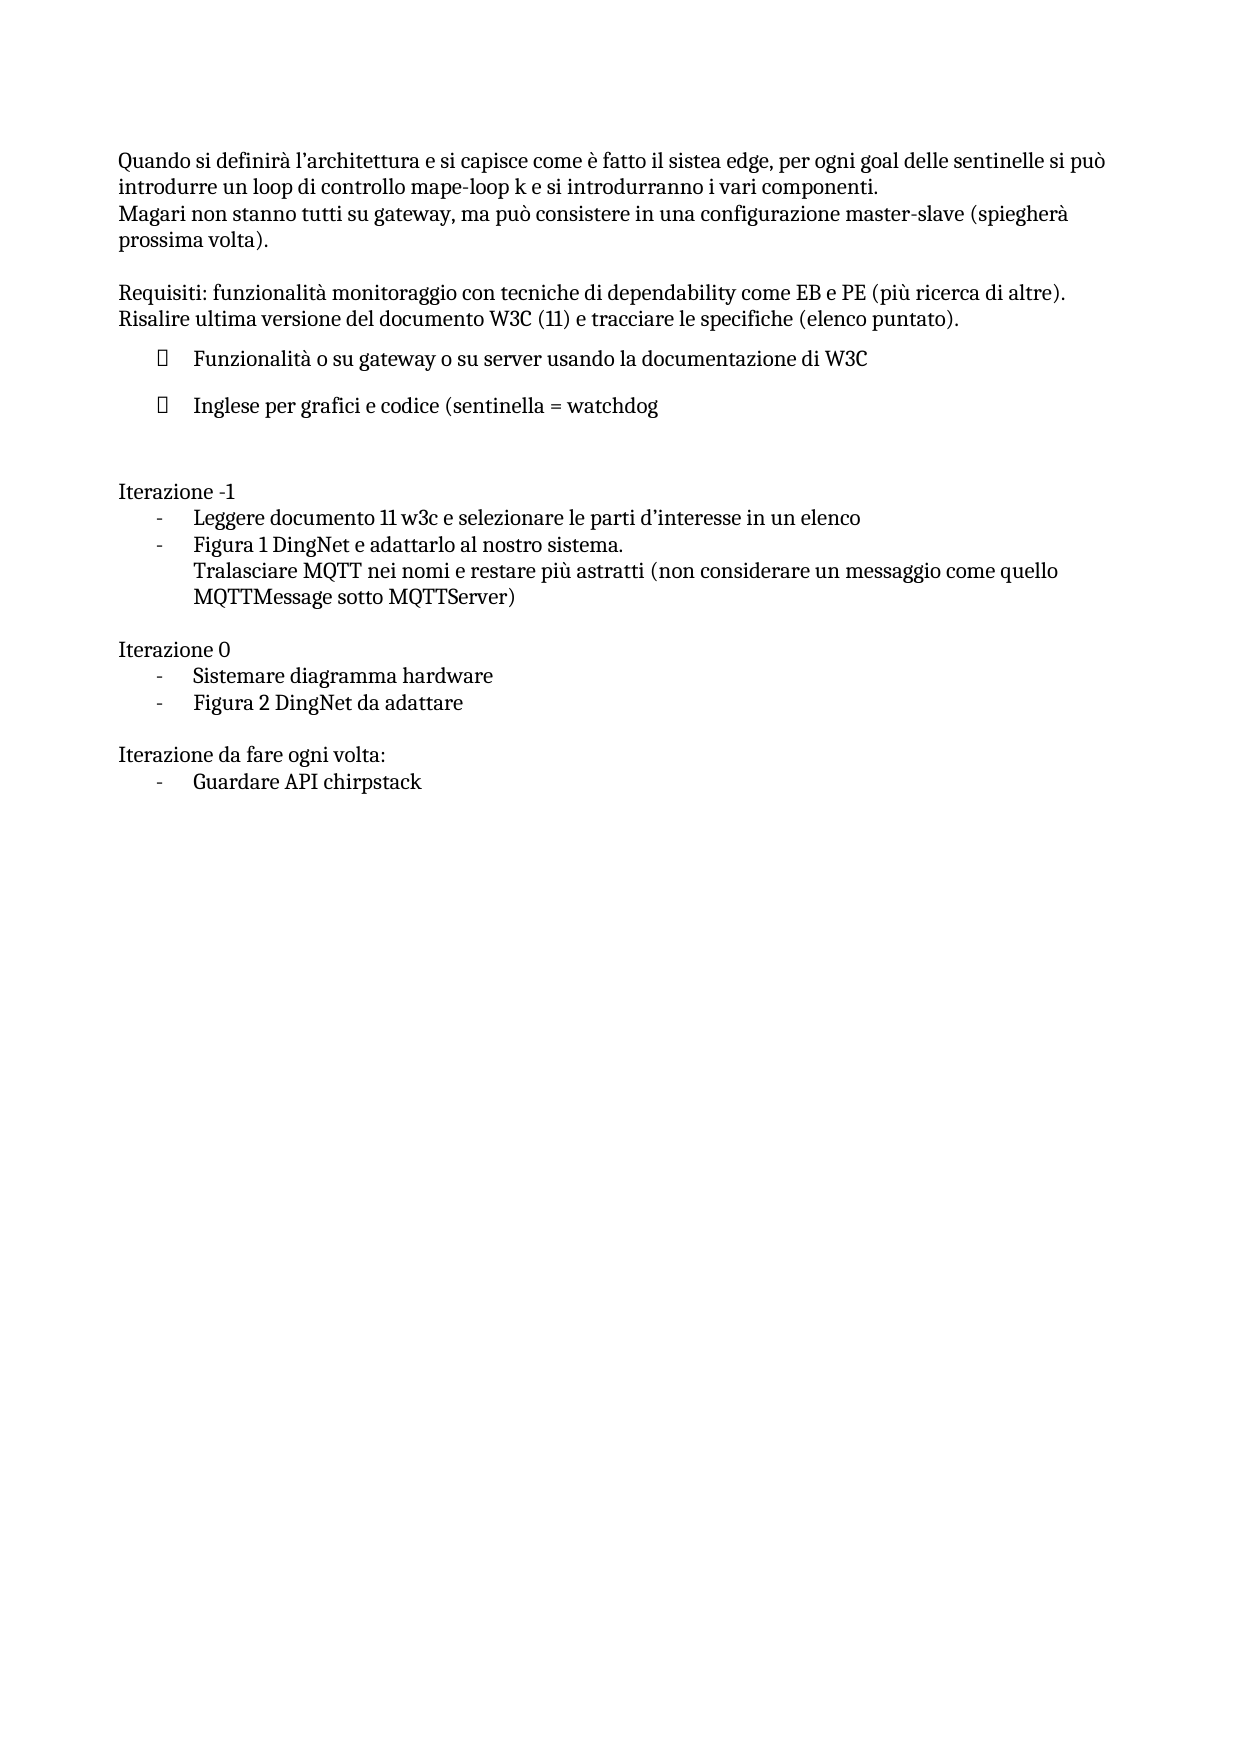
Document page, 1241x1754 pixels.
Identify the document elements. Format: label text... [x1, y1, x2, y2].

list Funzionalità o su gateway o su server usando la documentazione di W3C [156, 332, 1122, 379]
text Magari non stanno tutti su gateway, ma può consistere in una configurazione master-slave (spiegherà prossima volta). [118, 200, 1122, 253]
list Leggere documento 11 w3c e selezionare le parti d’interesse in un elenco [156, 505, 1122, 531]
text Iterazione -1 [118, 479, 1122, 505]
text Tralasciare MQTT nei nomi e restare più astratti (non considerare un messaggio come quello MQTTMessage sotto MQTTServer) [193, 558, 1122, 611]
text Iterazione 0 [118, 637, 1122, 663]
text Iterazione da fare ogni volta: [118, 742, 1122, 769]
list Figura 1 DingNet e adattarlo al nostro sistema. [156, 531, 1122, 558]
text Requisiti: funzionalità monitoraggio con tecniche di dependability come EB e PE (più ricerca di altre). [118, 279, 1122, 306]
list Sistemare diagramma hardware [156, 663, 1122, 689]
list Figura 2 DingNet da adattare [156, 689, 1122, 716]
text Quando si definirà l’architettura e si capisce come è fatto il sistea edge, per ogni goal delle sentinelle si può introdurre un loop di controllo mape-loop k e si introdurranno i vari componenti. [118, 148, 1122, 200]
list Inglese per grafici e codice (sentinella = watchdog [156, 379, 1122, 426]
text Risalire ultima versione del documento W3C (11) e tracciare le specifiche (elenco puntato). [118, 306, 1122, 332]
list Guardare API chirpstack [156, 769, 1122, 795]
